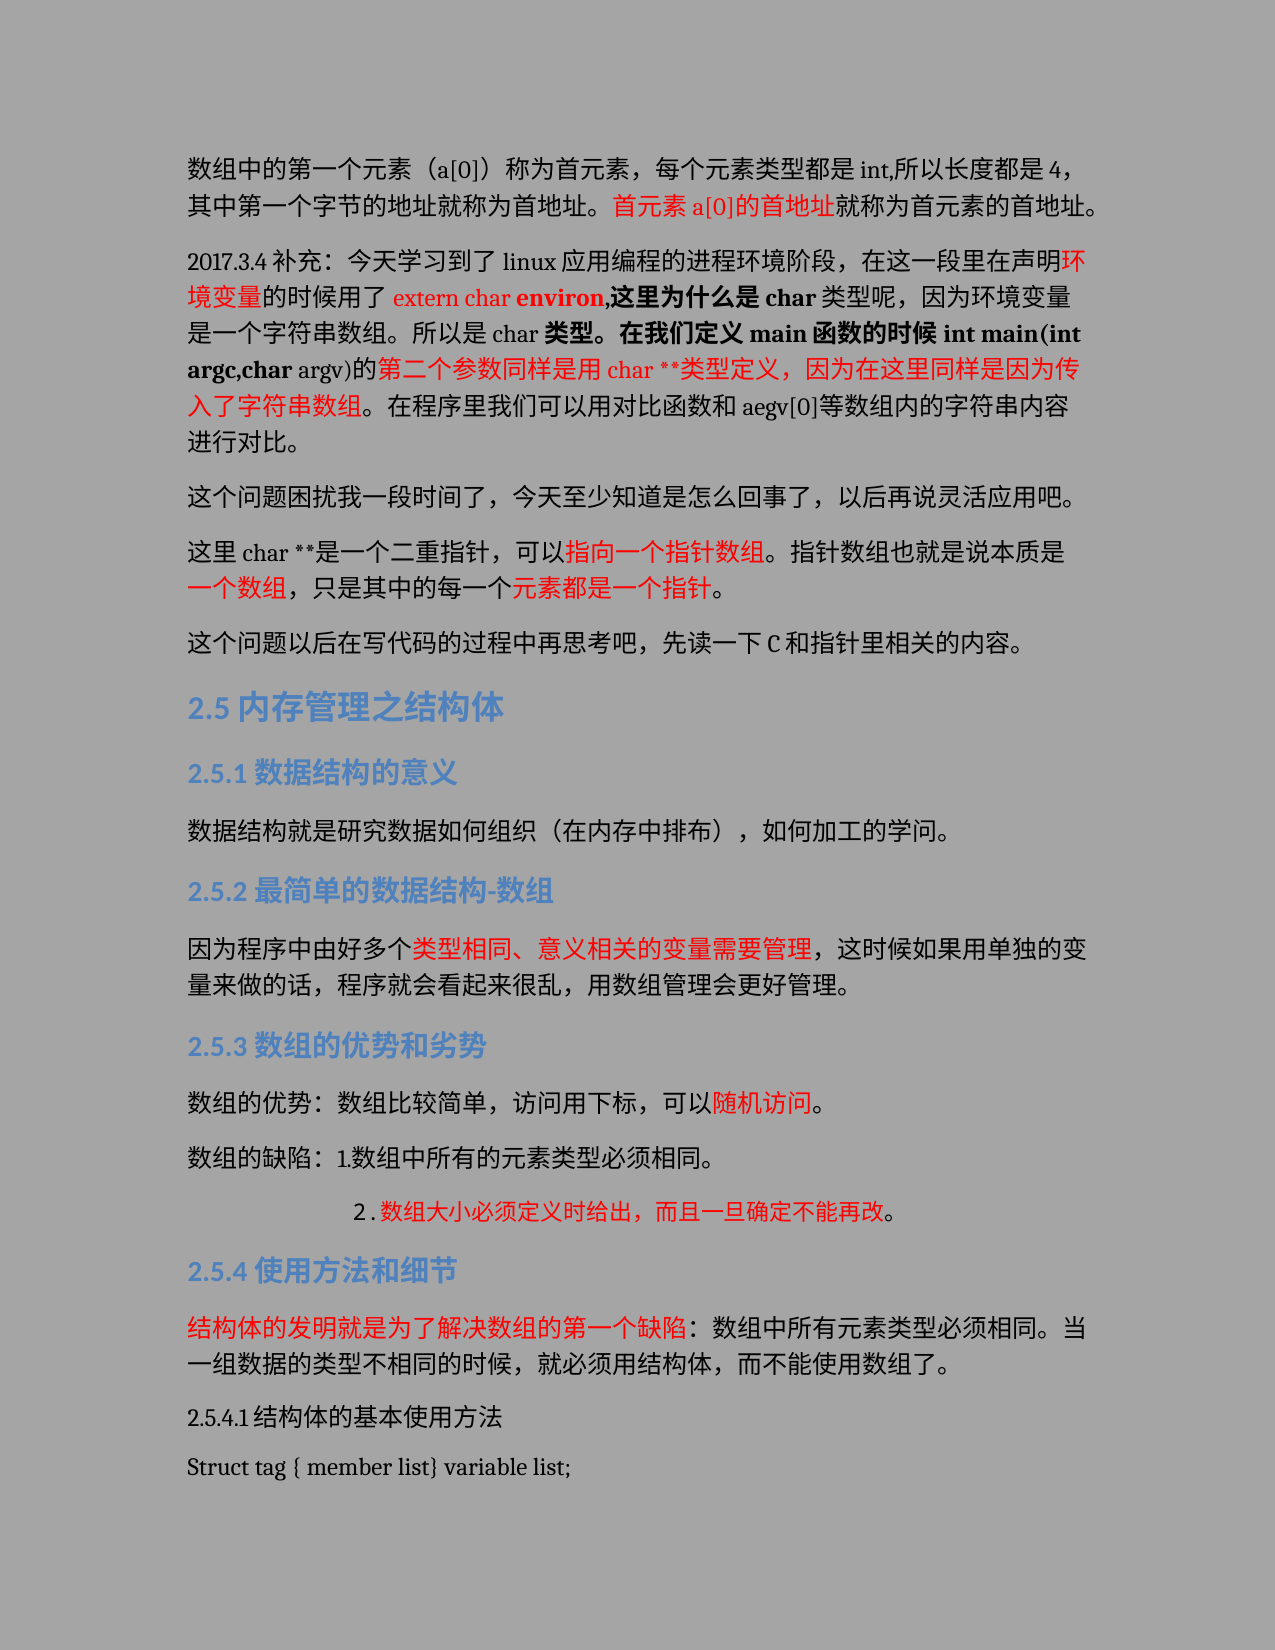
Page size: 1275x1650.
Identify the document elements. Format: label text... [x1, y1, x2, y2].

text 这个问题以后在写代码的过程中再思考吧，先读一下C和指针里相关的内容。 [187, 624, 1087, 660]
text 结构体的发明就是为了解决数组的第一个缺陷：数组中所有元素类型必须相同。当一组数据的类型不相同的时候，就必须用结构体，而不能使用数组了。 [187, 1309, 1087, 1381]
text 数组的缺陷：1.数组中所有的元素类型必须相同。 [187, 1138, 1087, 1175]
text 数组中的第一个元素（a[0]）称为首元素，每个元素类型都是int,所以长度都是4，其中第一个字节的地址就称为首地址。首元素a[0]的首地址就称为首元素的首地址。 [187, 150, 1087, 222]
text 数组的优势：数组比较简单，访问用下标，可以随机访问。 [187, 1083, 1087, 1120]
text 因为程序中由好多个类型相同、意义相关的变量需要管理，这时候如果用单独的变量来做的话，程序就会看起来很乱，用数组管理会更好管理。 [187, 929, 1087, 1002]
text 2.5.4.1结构体的基本使用方法 [187, 1400, 1087, 1434]
text Struct tag { member list} variable list; [187, 1453, 1087, 1481]
text 这个问题困扰我一段时间了，今天至少知道是怎么回事了，以后再说灵活应用吧。 [187, 477, 1087, 514]
subtitle 2.5.2 最简单的数据结构-数组 [187, 868, 1087, 910]
text 2017.3.4 补充：今天学习到了linux应用编程的进程环境阶段，在这一段里在声明环境变量的时候用了 extern char environ,这里为什么是char 类型呢，因为环境变量是一个字符串数组。所以是char 类型。在我们定义main函数的时候 int main(int argc,char argv)的第二个参数同样是用char **类型定义，因为在这里同样是因为传入了字符串数组。在程序里我们可以用对比函数和aegv[0]等数组内的字符串内容进行对比。 [187, 241, 1087, 459]
text 数据结构就是研究数据如何组织（在内存中排布），如何加工的学问。 [187, 811, 1087, 847]
subtitle 2.5.1 数据结构的意义 [187, 750, 1087, 792]
subtitle 2.5 内存管理之结构体 [187, 681, 1087, 729]
subtitle 2.5.4 使用方法和细节 [187, 1248, 1087, 1290]
text 2.数组大小必须定义时给出，而且一旦确定不能再改。 [187, 1193, 1087, 1227]
text 这里char **是一个二重指针，可以指向一个指针数组。指针数组也就是说本质是一个数组，只是其中的每一个元素都是一个指针。 [187, 532, 1087, 605]
subtitle 2.5.3 数组的优势和劣势 [187, 1022, 1087, 1065]
